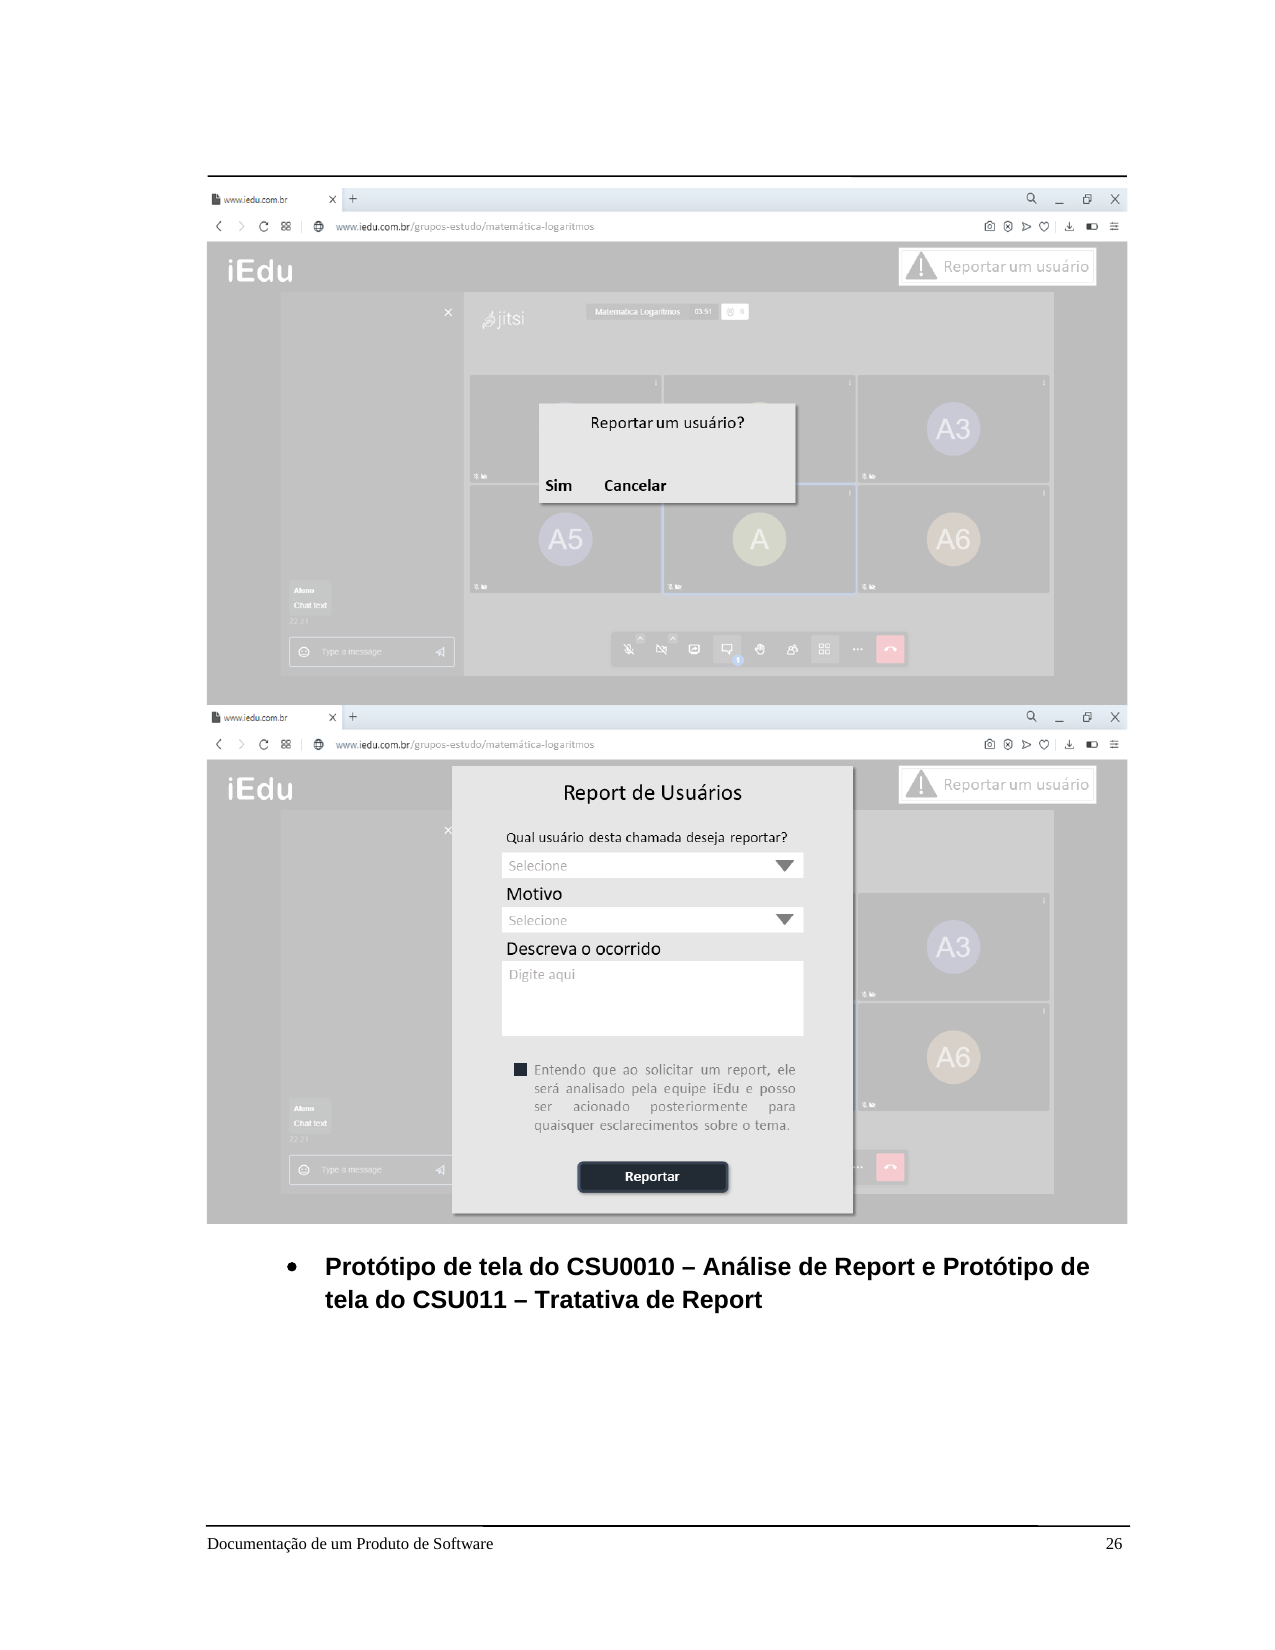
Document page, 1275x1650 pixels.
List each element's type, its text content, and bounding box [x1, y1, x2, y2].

picture [206, 188, 1128, 1224]
list Protótipo de tela do CSU0010 – Análise de Report e Protótipo de tela do CSU011 – Tratativa de Report [287, 1252, 1127, 1314]
